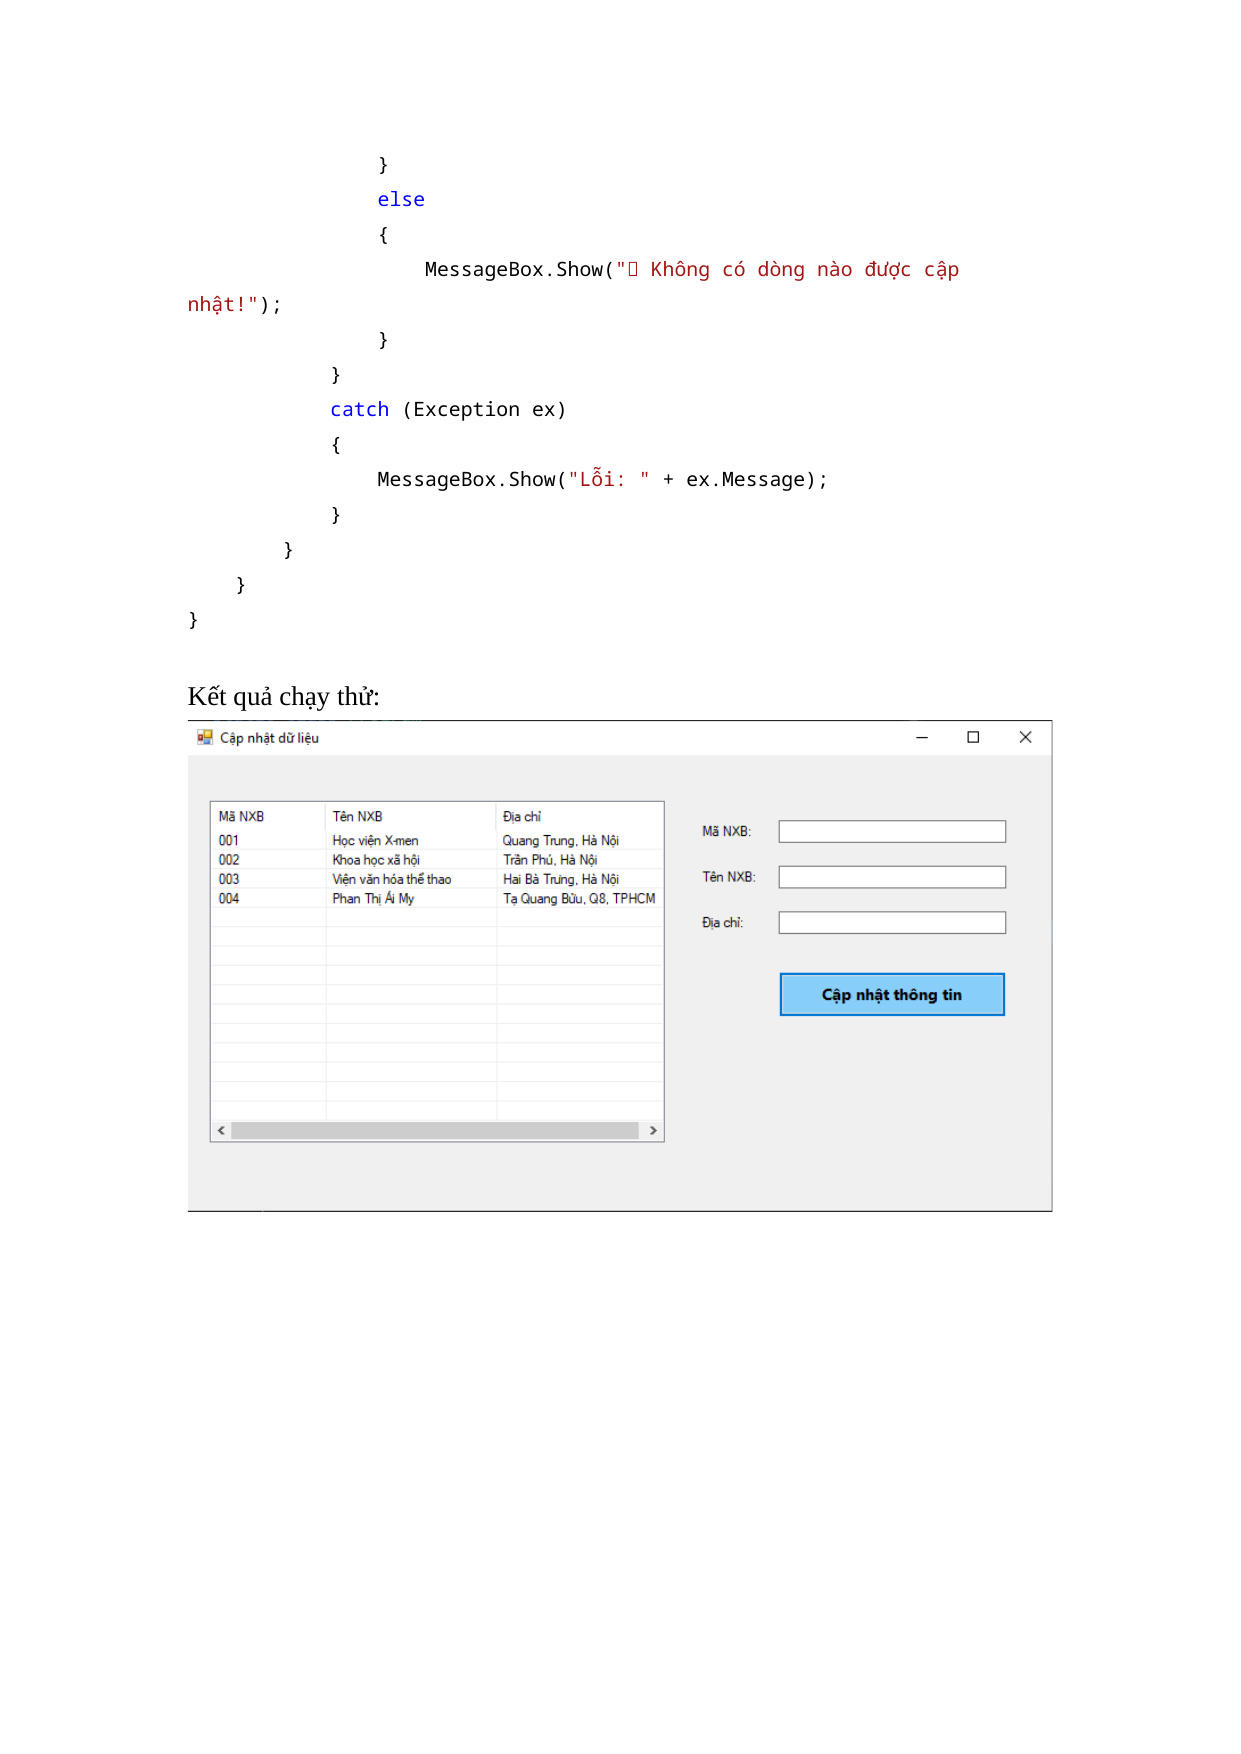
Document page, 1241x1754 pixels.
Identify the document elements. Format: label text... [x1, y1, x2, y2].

text MessageBox.Show("Lỗi: " + ex.Message); [187, 465, 1053, 492]
text } [187, 605, 1053, 632]
text { [187, 430, 1053, 457]
text } [187, 500, 1053, 527]
text catch (Exception ex) [187, 395, 1053, 422]
text } [187, 150, 1053, 177]
text { [187, 220, 1053, 247]
text else [187, 185, 1053, 212]
text } [187, 570, 1053, 597]
text Kết quả chạy thử: [187, 680, 1053, 712]
text } [187, 325, 1053, 352]
picture [187, 720, 1053, 1212]
text MessageBox.Show("❌ Không có dòng nào được cập nhật!"); [187, 255, 1053, 317]
text } [187, 360, 1053, 387]
text } [187, 535, 1053, 562]
